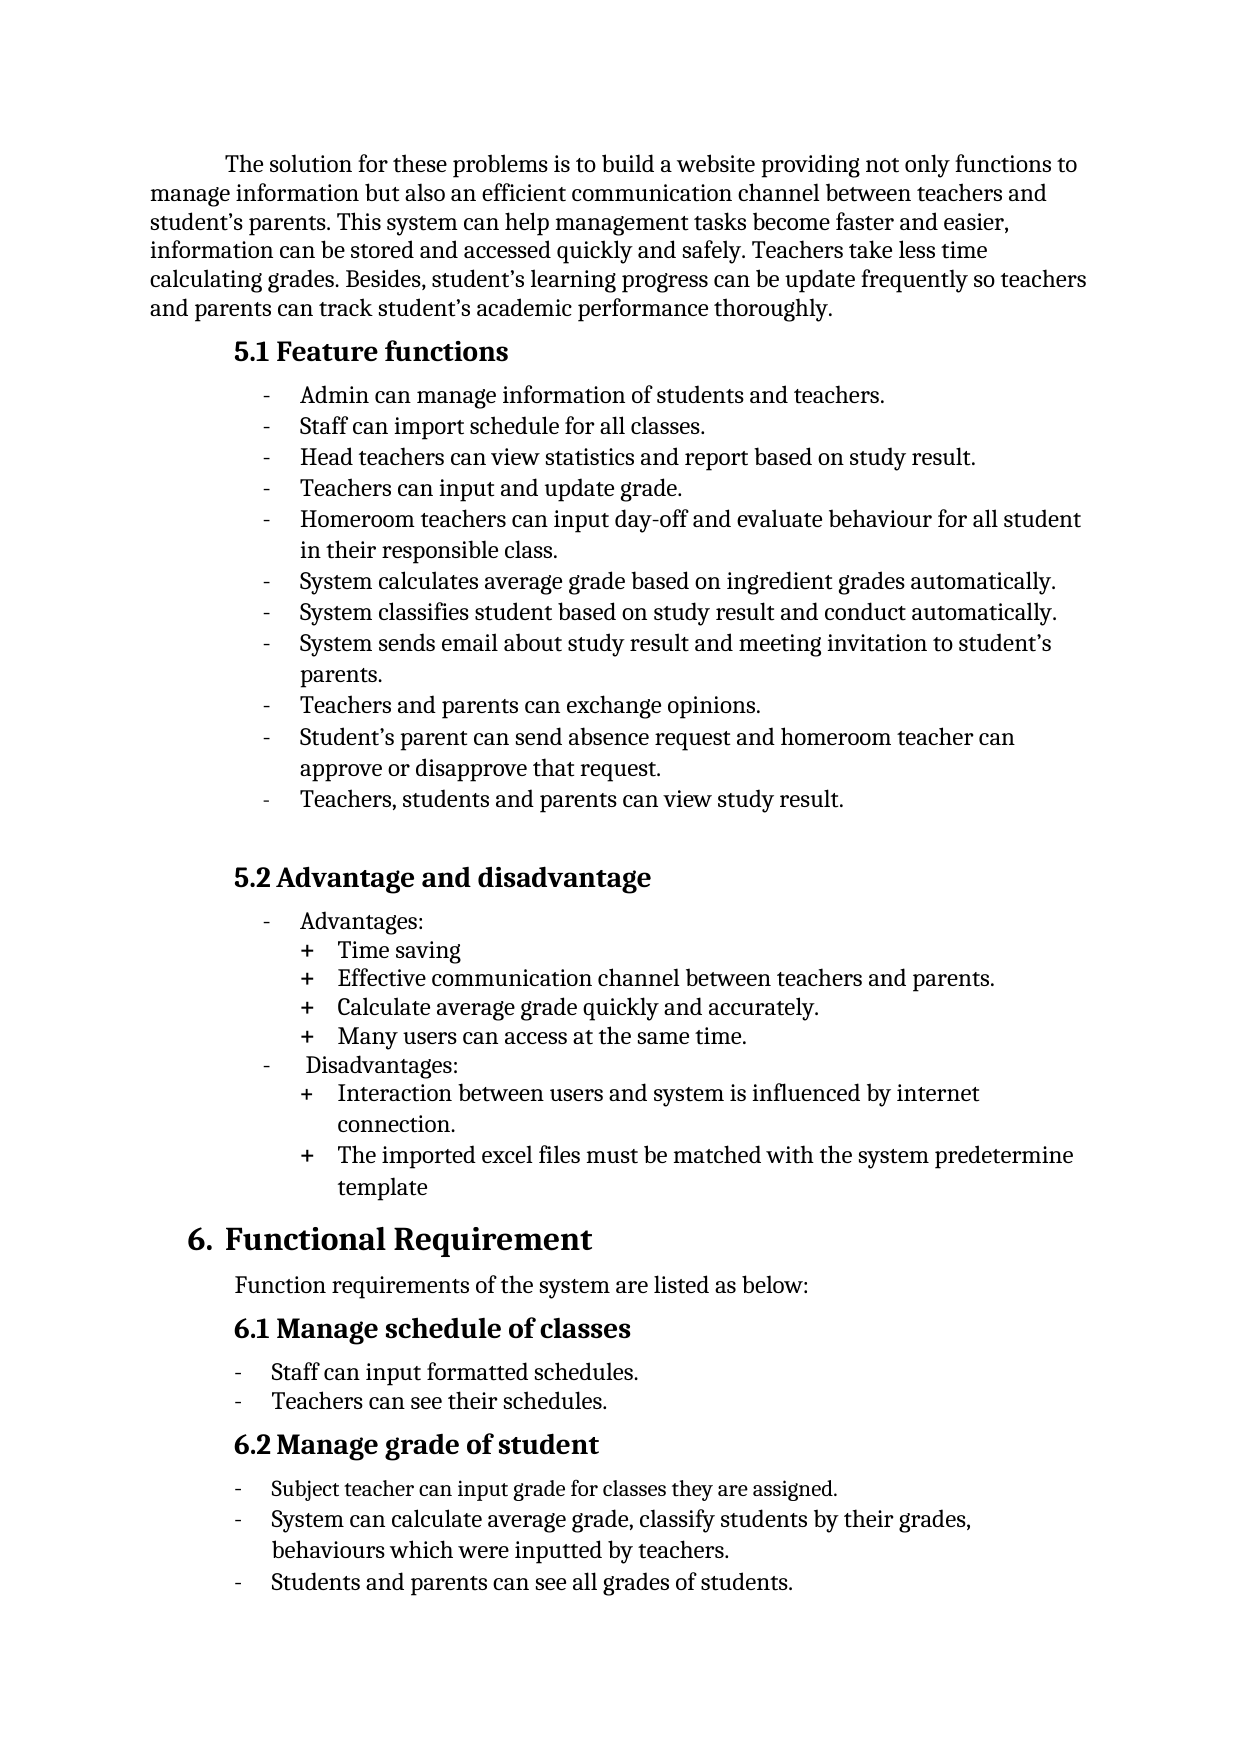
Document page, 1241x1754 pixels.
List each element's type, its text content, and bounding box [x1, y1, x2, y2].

list Admin can manage information of students and teachers. [262, 381, 1090, 410]
list System classifies student based on study result and conduct automatically. [262, 598, 1090, 627]
list System sends email about study result and meeting invitation to student’s parents. [262, 629, 1090, 689]
list Time saving [300, 936, 1090, 964]
list Advantages: [262, 907, 1090, 936]
subtitle Feature functions [234, 335, 1090, 368]
list System calculates average grade based on ingredient grades automatically. [262, 567, 1090, 596]
list Teachers can input and update grade. [262, 474, 1090, 503]
subtitle Manage schedule of classes [234, 1312, 1090, 1346]
list Interaction between users and system is influenced by internet connection. [300, 1079, 1090, 1139]
list Students and parents can see all grades of students. [234, 1567, 1090, 1596]
list Teachers can see their schedules. [234, 1387, 1090, 1416]
text The solution for these problems is to build a website providing not only functions to manage information but also an efficient communication channel between teachers and student’s parents. This system can help management tasks become faster and easier, information can be stored and accessed quickly and safely. Teachers take less time calculating grades. Besides, student’s learning progress can be update frequently so teachers and parents can track student’s academic performance thoroughly. [150, 150, 1090, 322]
list Teachers, students and parents can view study result. [262, 784, 1090, 813]
list Many users can access at the same time. [300, 1022, 1090, 1051]
list Effective communication channel between teachers and parents. [300, 964, 1090, 993]
list Disadvantages: [262, 1051, 1090, 1079]
list Calculate average grade quickly and accurately. [300, 993, 1090, 1022]
list Homeroom teachers can input day-off and evaluate behaviour for all student in their responsible class. [262, 505, 1090, 565]
list Head teachers can view statistics and report based on study result. [262, 443, 1090, 472]
subtitle Manage grade of student [234, 1428, 1090, 1462]
list Staff can import schedule for all classes. [262, 412, 1090, 441]
list Subject teacher can input grade for classes they are assigned. [234, 1474, 1090, 1503]
list Student’s parent can send absence request and homeroom teacher can approve or disapprove that request. [262, 722, 1090, 782]
text Function requirements of the system are listed as below: [234, 1271, 1090, 1300]
subtitle Advantage and disadvantage [234, 861, 1090, 894]
list Teachers and parents can exchange opinions. [262, 691, 1090, 720]
list Staff can input formatted schedules. [234, 1358, 1090, 1387]
subtitle Functional Requirement [187, 1220, 1090, 1258]
list System can calculate average grade, classify students by their grades, behaviours which were inputted by teachers. [234, 1505, 1090, 1565]
list The imported excel files must be matched with the system predetermine template [300, 1141, 1090, 1201]
